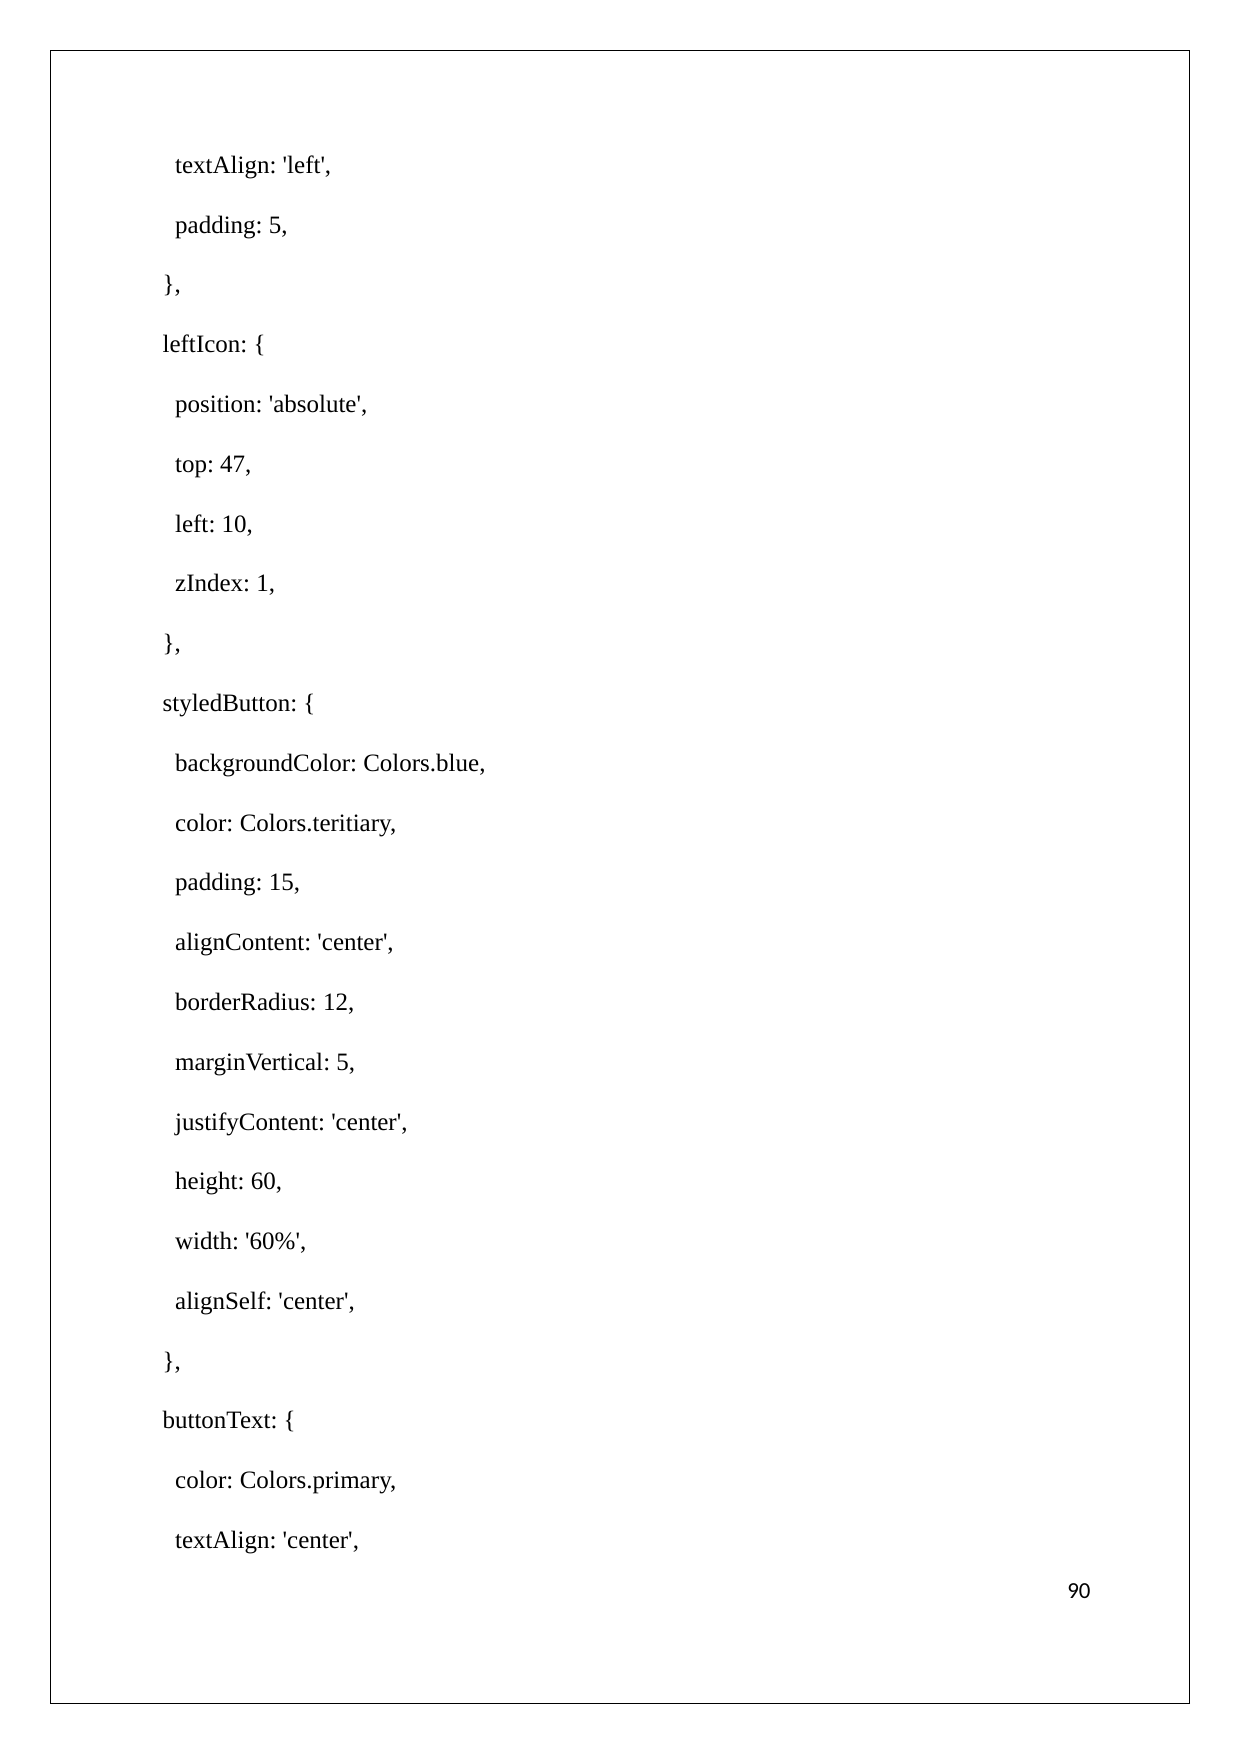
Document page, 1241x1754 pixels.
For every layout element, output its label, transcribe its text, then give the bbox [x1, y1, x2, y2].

text color: Colors.primary, [150, 1465, 1090, 1494]
text padding: 15, [150, 867, 1090, 896]
text leftIcon: { [150, 329, 1090, 358]
text }, [150, 628, 1090, 657]
text marginVertical: 5, [150, 1047, 1090, 1076]
text }, [150, 1346, 1090, 1374]
text textAlign: 'center', [150, 1525, 1090, 1554]
text styledButton: { [150, 688, 1090, 717]
text zIndex: 1, [150, 568, 1090, 597]
text borderRadius: 12, [150, 987, 1090, 1016]
text justifyContent: 'center', [150, 1107, 1090, 1135]
text textAlign: 'left', [150, 150, 1090, 179]
text backgroundColor: Colors.blue, [150, 748, 1090, 777]
text alignContent: 'center', [150, 927, 1090, 956]
text buttonText: { [150, 1406, 1090, 1434]
text padding: 5, [150, 210, 1090, 238]
text color: Colors.teritiary, [150, 808, 1090, 836]
text height: 60, [150, 1166, 1090, 1195]
text alignSelf: 'center', [150, 1286, 1090, 1315]
text }, [150, 269, 1090, 298]
text top: 47, [150, 449, 1090, 478]
text width: '60%', [150, 1226, 1090, 1255]
text position: 'absolute', [150, 389, 1090, 418]
text left: 10, [150, 509, 1090, 537]
